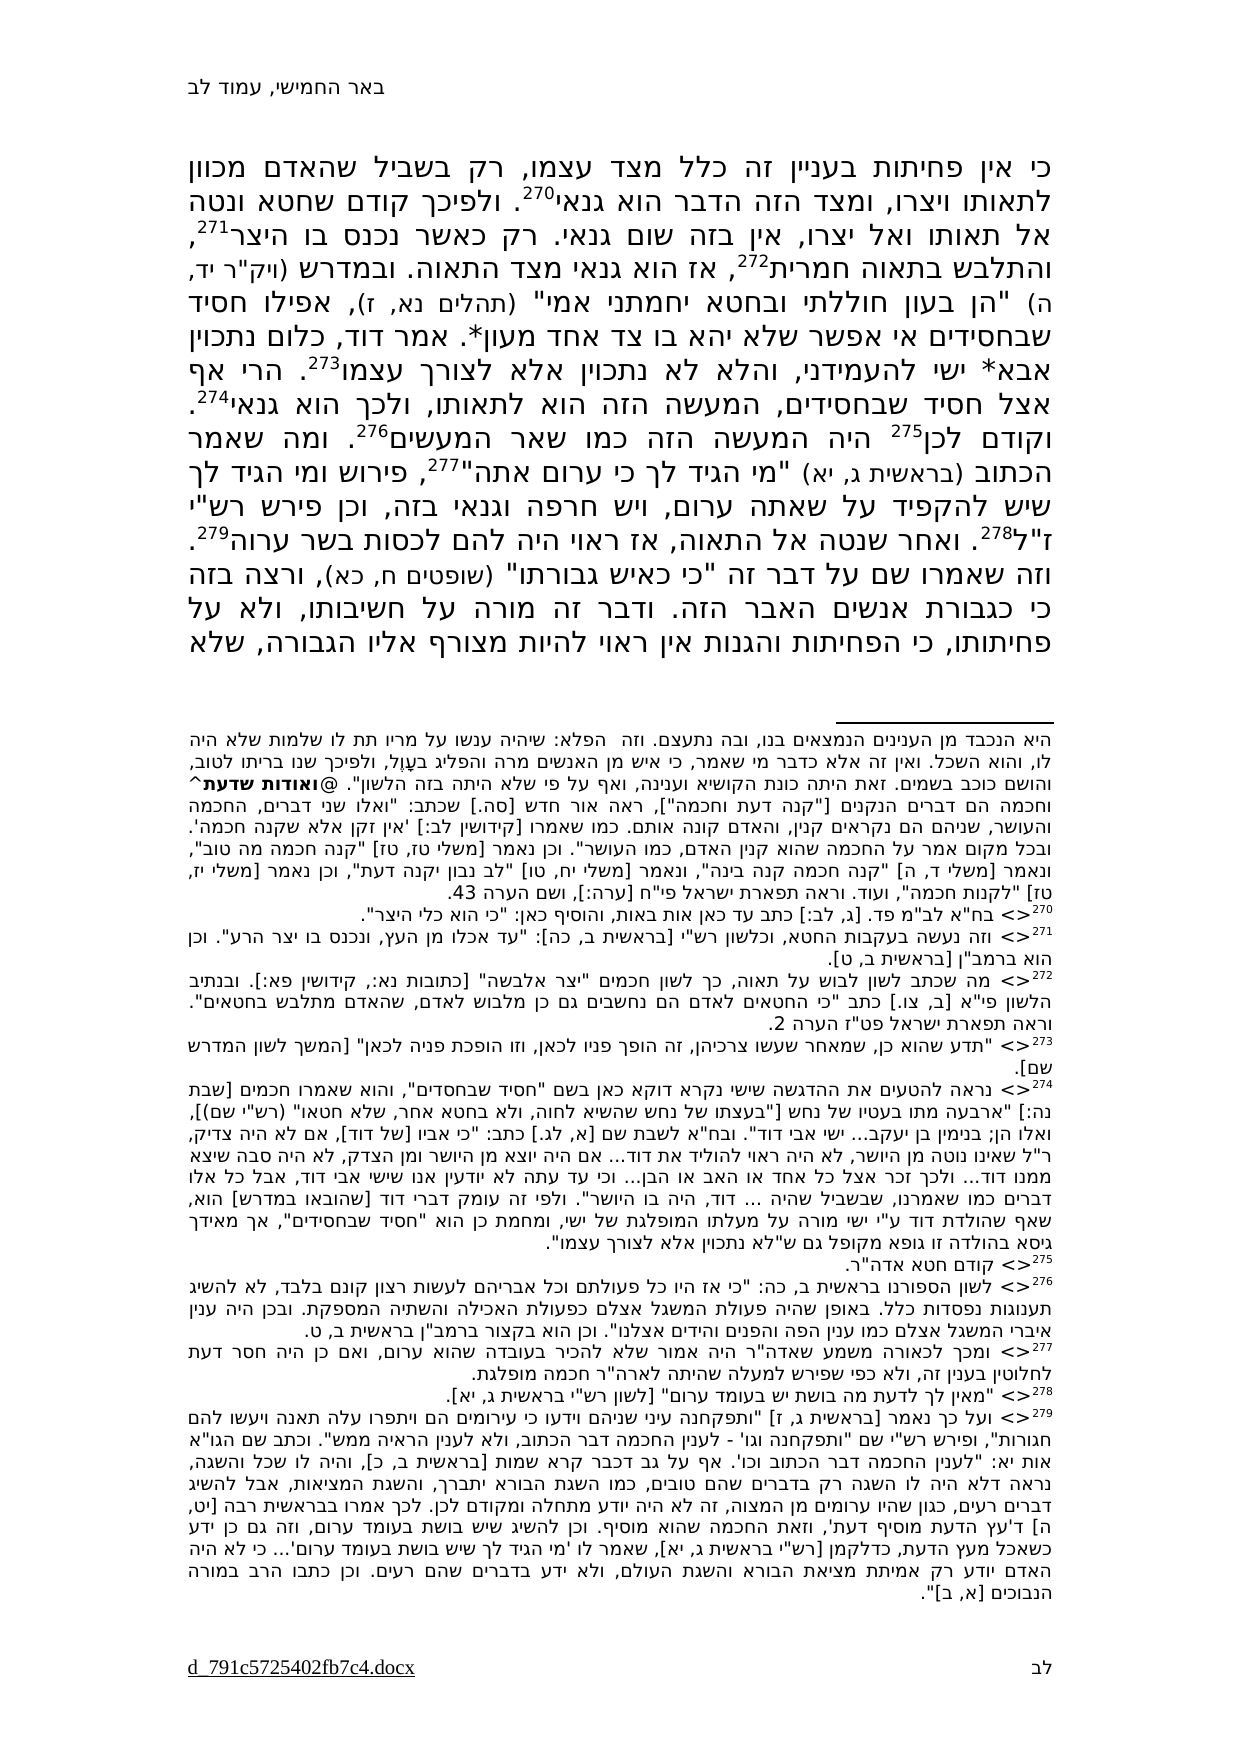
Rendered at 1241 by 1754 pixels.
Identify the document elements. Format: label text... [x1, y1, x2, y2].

text #אמנם גם= זה אמרו לכבוד השם יתברך ולפארו. כי הרבה מחכמים, והם החוקרים בשכלם על הנמצאים, שהם אומרים כי זה חרפת האדם ובשתו וכלימתו חבור איש עם אשתו, עד שאמרו בהסכמה מוחלטת חוש המשוש חרפה הוא לנו. ודבר זה באו להרחיק חכמים, כי לא יסבול דבר זה הדעת, כי יהיה יסוד הכל, אשר הוא קיום העולם, שהוא פריה ורביה, יהיה נבנה על דבר גנאי וחרפה. ויותר מזה, כי אין זה כבוד השם יתברך שיהיה דבר שהוא יסוד העולם, על דבר שהוא גנות וחרפה, וכאשר היסוד הוא רעוע, כל אשר הוא נבנה עליו הוא נופל. ולכך ראוי להרחיק את דעת זה, כי אין בחבור איש עם אשתו שום דבר של פחיתות כלל. ודבר זה הוא בודאי דעת התורה, דכתיב (בראשית ב, כה) "ויהיו שניהם ערומים גו' ולא יתבוששו". הרי הדבר הזה לא היה גנאי כלל, ואילו היה גנאי למה לא יתבוששו. ואם בשביל שלא היה דעת בהם, דבר זה לא יסבול הדעת, שהאדם שקרא שמות לכל הנבראים (בראשית ב, כ), וזה יורה על הפלגת חכמתו, לא יהיה בו דעת* שדבר זה פחיתות לאדם. ועל זה כתב הרמב"ם ז"ל (מו"נ א, ב) כי דבר זה כאילו אמר איש* אחד חטא, ובשביל שחטא הושם כוכב בשמים. כך הוא דבר זה, שאיך נאמר שקודם שחטא לא היה בו דעת, ואחר שחטא קנה דעת וחכמה. אבל העניין הוא כמו שאמרנו, כי אין פחיתות בעניין זה כלל מצד עצמו, רק בשביל שהאדם מכוון לתאותו ויצרו, ומצד הזה הדבר הוא גנאי. ולפיכך קודם שחטא ונטה אל תאותו ואל יצרו, אין בזה שום גנאי. רק כאשר נכנס בו היצר, והתלבש בתאוה חמרית, אז הוא גנאי מצד התאוה. ובמדרש (ויק"ר יד, ה) "הן בעון חוללתי ובחטא יחמתני אמי" (תהלים נא, ז), אפילו חסיד שבחסידים אי אפשר שלא יהא בו צד אחד מעון*. אמר דוד, כלום נתכוין אבא* ישי להעמידני, והלא לא נתכוין אלא לצורך עצמו. הרי אף אצל חסיד שבחסידים, המעשה הזה הוא לתאותו, ולכך הוא גנאי. וקודם לכן היה המעשה הזה כמו שאר המעשים. ומה שאמר הכתוב (בראשית ג, יא) "מי הגיד לך כי ערום אתה", פירוש ומי הגיד לך שיש להקפיד על שאתה ערום, ויש חרפה וגנאי בזה, וכן פירש רש"י ז"ל. ואחר שנטה אל התאוה, אז ראוי היה להם לכסות בשר ערוה. וזה שאמרו שם על דבר זה "כי כאיש גבורתו" (שופטים ח, כא), ורצה בזה כי כגבורת אנשים האבר הזה. ודבר זה מורה על חשיבותו, ולא על פחיתותו, כי הפחיתות והגנות אין ראוי להיות מצורף אליו הגבורה, שלא נאה הגבורה, שהיא שלימות, בדבר שהוא מגונה בעצמו. אבל הדבר הזה כמו שאמרנו למעלה, כי אין בדבר הזה בעצמו גנאי, כי אדרבא, מצד עצמו אינו גנאי, לפי שהוא יסוד אשר נבנה עליו הכל. אמנם אשר מתלבש בתאותו, ומשמש בו לתאותו, כמו שהוא אצל כל אדם, הוא גנאי וחרפה, לא מצד המעשה עצמו. [187, 150, 1053, 659]
